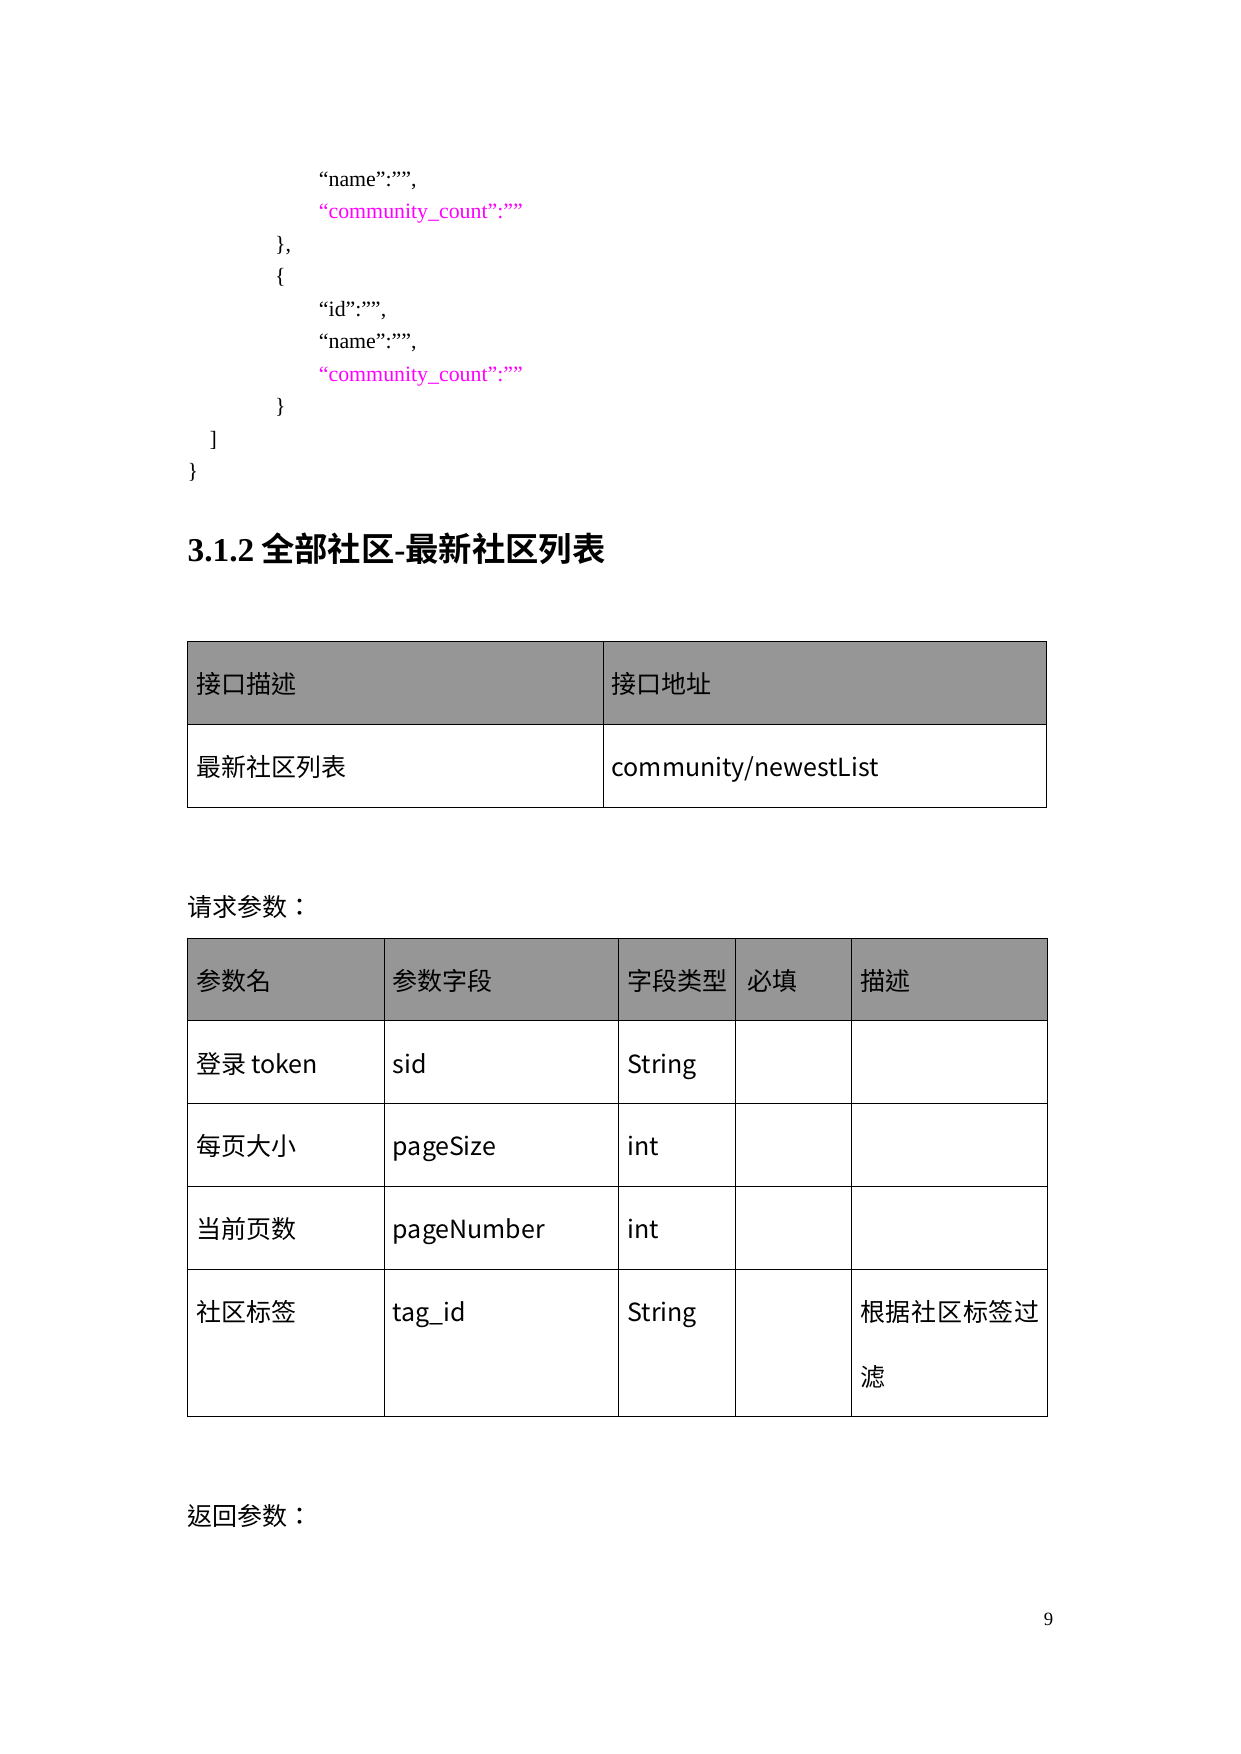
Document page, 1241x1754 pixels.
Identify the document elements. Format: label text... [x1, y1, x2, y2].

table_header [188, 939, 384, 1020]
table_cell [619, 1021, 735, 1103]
text 返回参数： [187, 1482, 1053, 1547]
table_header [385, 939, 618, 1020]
subtitle 3.1.2全部社区-最新社区列表 [187, 514, 1053, 579]
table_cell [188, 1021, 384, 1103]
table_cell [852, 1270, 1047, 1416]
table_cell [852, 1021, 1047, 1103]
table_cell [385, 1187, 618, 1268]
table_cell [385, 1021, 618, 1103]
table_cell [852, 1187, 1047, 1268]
text “name”:””, [275, 162, 1053, 194]
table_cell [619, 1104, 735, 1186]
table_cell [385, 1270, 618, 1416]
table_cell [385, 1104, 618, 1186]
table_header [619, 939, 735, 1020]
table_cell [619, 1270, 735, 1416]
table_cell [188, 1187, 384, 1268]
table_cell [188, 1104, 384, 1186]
text “name”:””, [275, 324, 1053, 357]
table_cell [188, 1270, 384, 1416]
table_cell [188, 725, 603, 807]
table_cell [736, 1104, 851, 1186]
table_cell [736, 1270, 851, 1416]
text }, [231, 227, 1053, 259]
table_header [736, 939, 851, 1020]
text ] [187, 422, 1053, 454]
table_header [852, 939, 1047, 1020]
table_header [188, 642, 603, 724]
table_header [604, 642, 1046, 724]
text { [231, 259, 1053, 292]
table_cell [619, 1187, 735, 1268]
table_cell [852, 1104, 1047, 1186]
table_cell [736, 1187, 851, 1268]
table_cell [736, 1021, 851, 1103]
text 请求参数： [187, 873, 1053, 938]
text } [187, 454, 1053, 487]
text “id”:””, [275, 292, 1053, 324]
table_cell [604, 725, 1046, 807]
text “community_count”:”” [275, 357, 1053, 389]
text } [231, 389, 1053, 422]
text “community_count”:”” [275, 194, 1053, 227]
